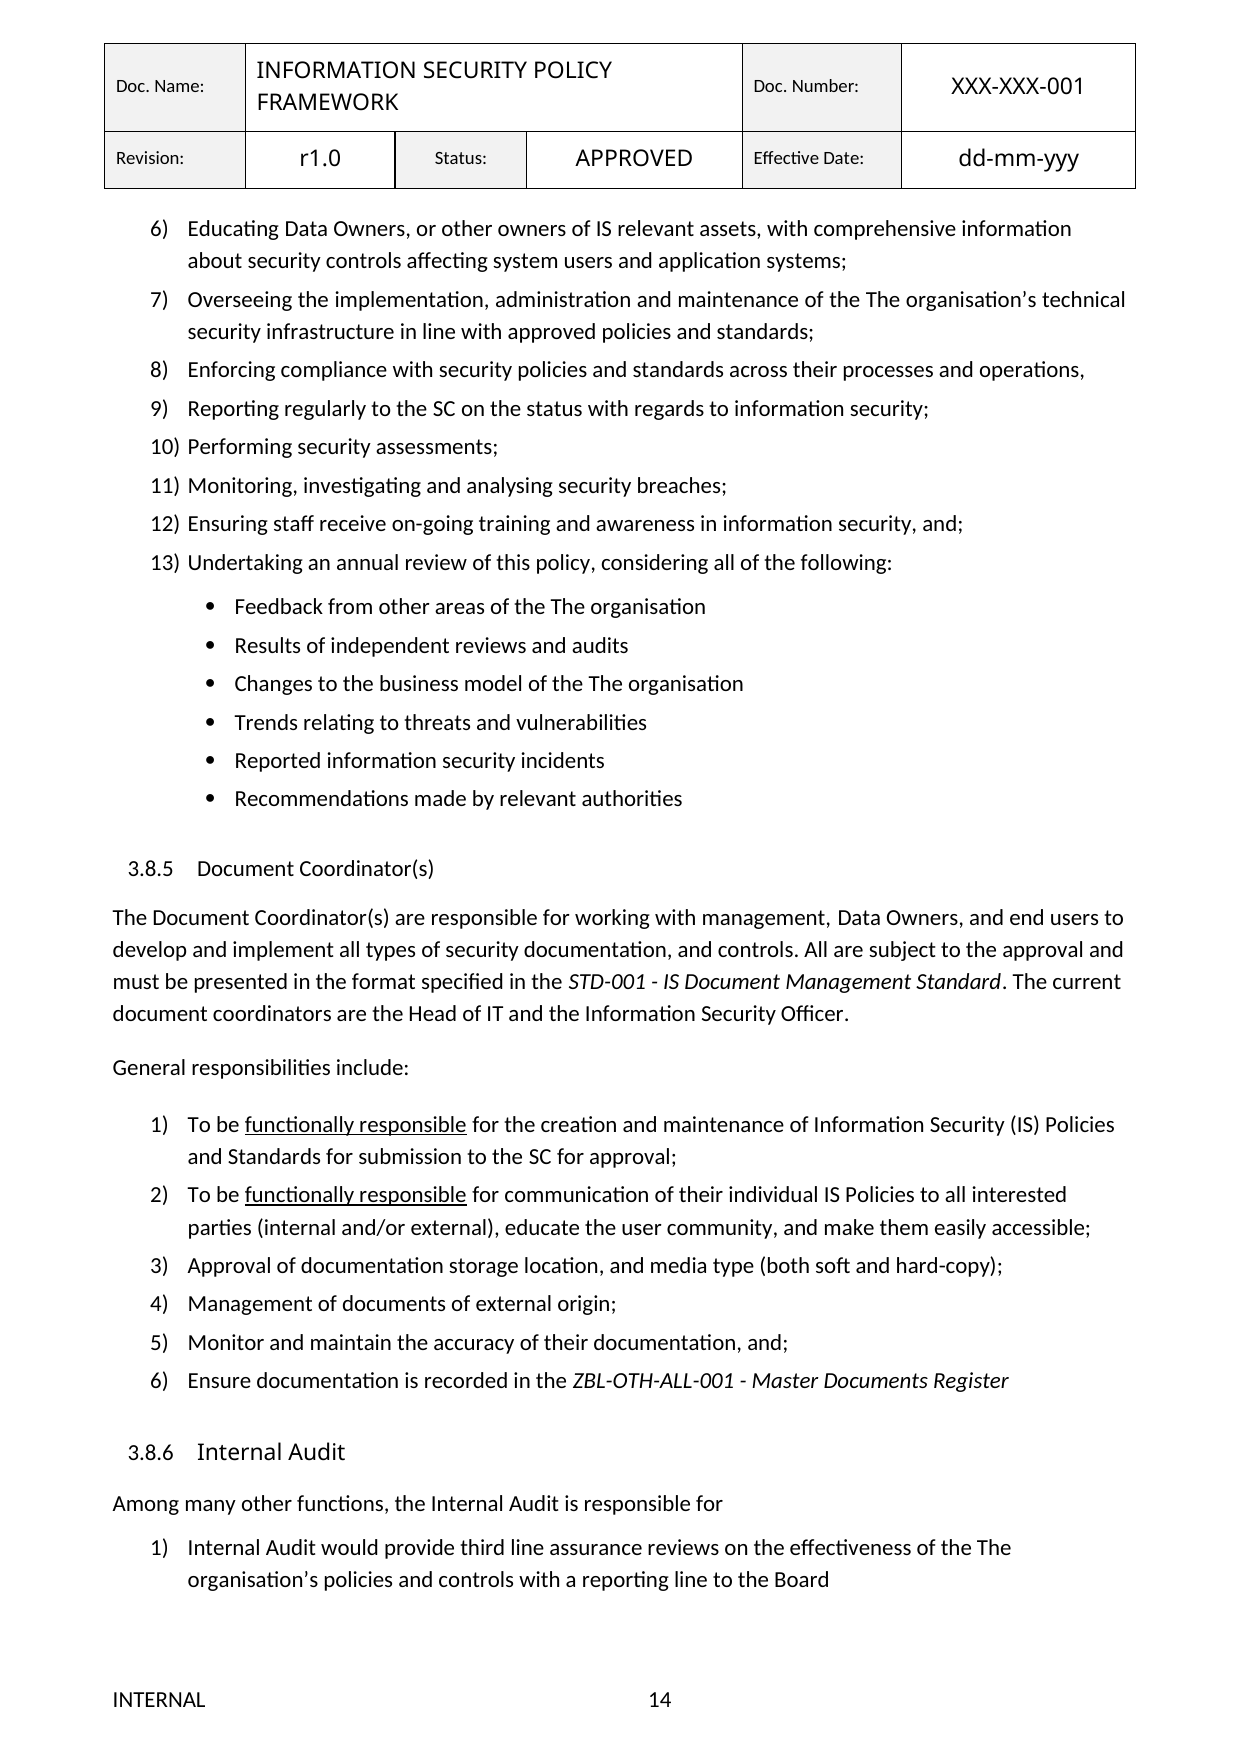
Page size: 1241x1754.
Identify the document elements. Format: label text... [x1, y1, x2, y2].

list Recommendations made by relevant authorities [206, 784, 1128, 812]
list Internal Audit would provide third line assurance reviews on the effectiveness of the The organisation’s policies and controls with a reporting line to the Board [150, 1533, 1128, 1593]
list Trends relating to threats and vulnerabilities [206, 708, 1128, 736]
list Monitoring, investigating and analysing security breaches; [150, 471, 1128, 499]
subtitle Internal Audit [127, 1436, 1128, 1467]
subtitle Document Coordinator(s) [127, 854, 1128, 882]
list Approval of documentation storage location, and media type (both soft and hard-copy); [150, 1251, 1128, 1279]
list Feedback from other areas of the The organisation [206, 592, 1128, 620]
list Monitor and maintain the accuracy of their documentation, and; [150, 1328, 1128, 1356]
text General responsibilities include: [112, 1053, 1128, 1081]
list Changes to the business model of the The organisation [206, 669, 1128, 697]
list To be functionally responsible for communication of their individual IS Policies to all interested parties (internal and/or external), educate the user community, and make them easily accessible; [150, 1180, 1128, 1241]
list Undertaking an annual review of this policy, considering all of the following: [150, 548, 1128, 576]
list To be functionally responsible for the creation and maintenance of Information Security (IS) Policies and Standards for submission to the SC for approval; [150, 1110, 1128, 1170]
list Enforcing compliance with security policies and standards across their processes and operations, [150, 355, 1128, 383]
list Performing security assessments; [150, 432, 1128, 460]
text The Document Coordinator(s) are responsible for working with management, Data Owners, and end users to develop and implement all types of security documentation, and controls. All are subject to the approval and must be presented in the format specified in the STD-001 - IS Document Management Standard. The current document coordinators are the Head of IT and the Information Security Officer. [112, 903, 1128, 1028]
list Results of independent reviews and audits [206, 631, 1128, 659]
list Ensuring staff receive on-going training and awareness in information security, and; [150, 509, 1128, 537]
list Management of documents of external origin; [150, 1289, 1128, 1317]
list Overseeing the implementation, administration and maintenance of the The organisation’s technical security infrastructure in line with approved policies and standards; [150, 285, 1128, 345]
list Ensure documentation is recorded in the ZBL-OTH-ALL-001 - Master Documents Register [150, 1366, 1128, 1394]
list Reporting regularly to the SC on the status with regards to information security; [150, 394, 1128, 422]
list Educating Data Owners, or other owners of IS relevant assets, with comprehensive information about security controls affecting system users and application systems; [150, 214, 1128, 274]
list Reported information security incidents [206, 746, 1128, 774]
text Among many other functions, the Internal Audit is responsible for [112, 1489, 1128, 1517]
